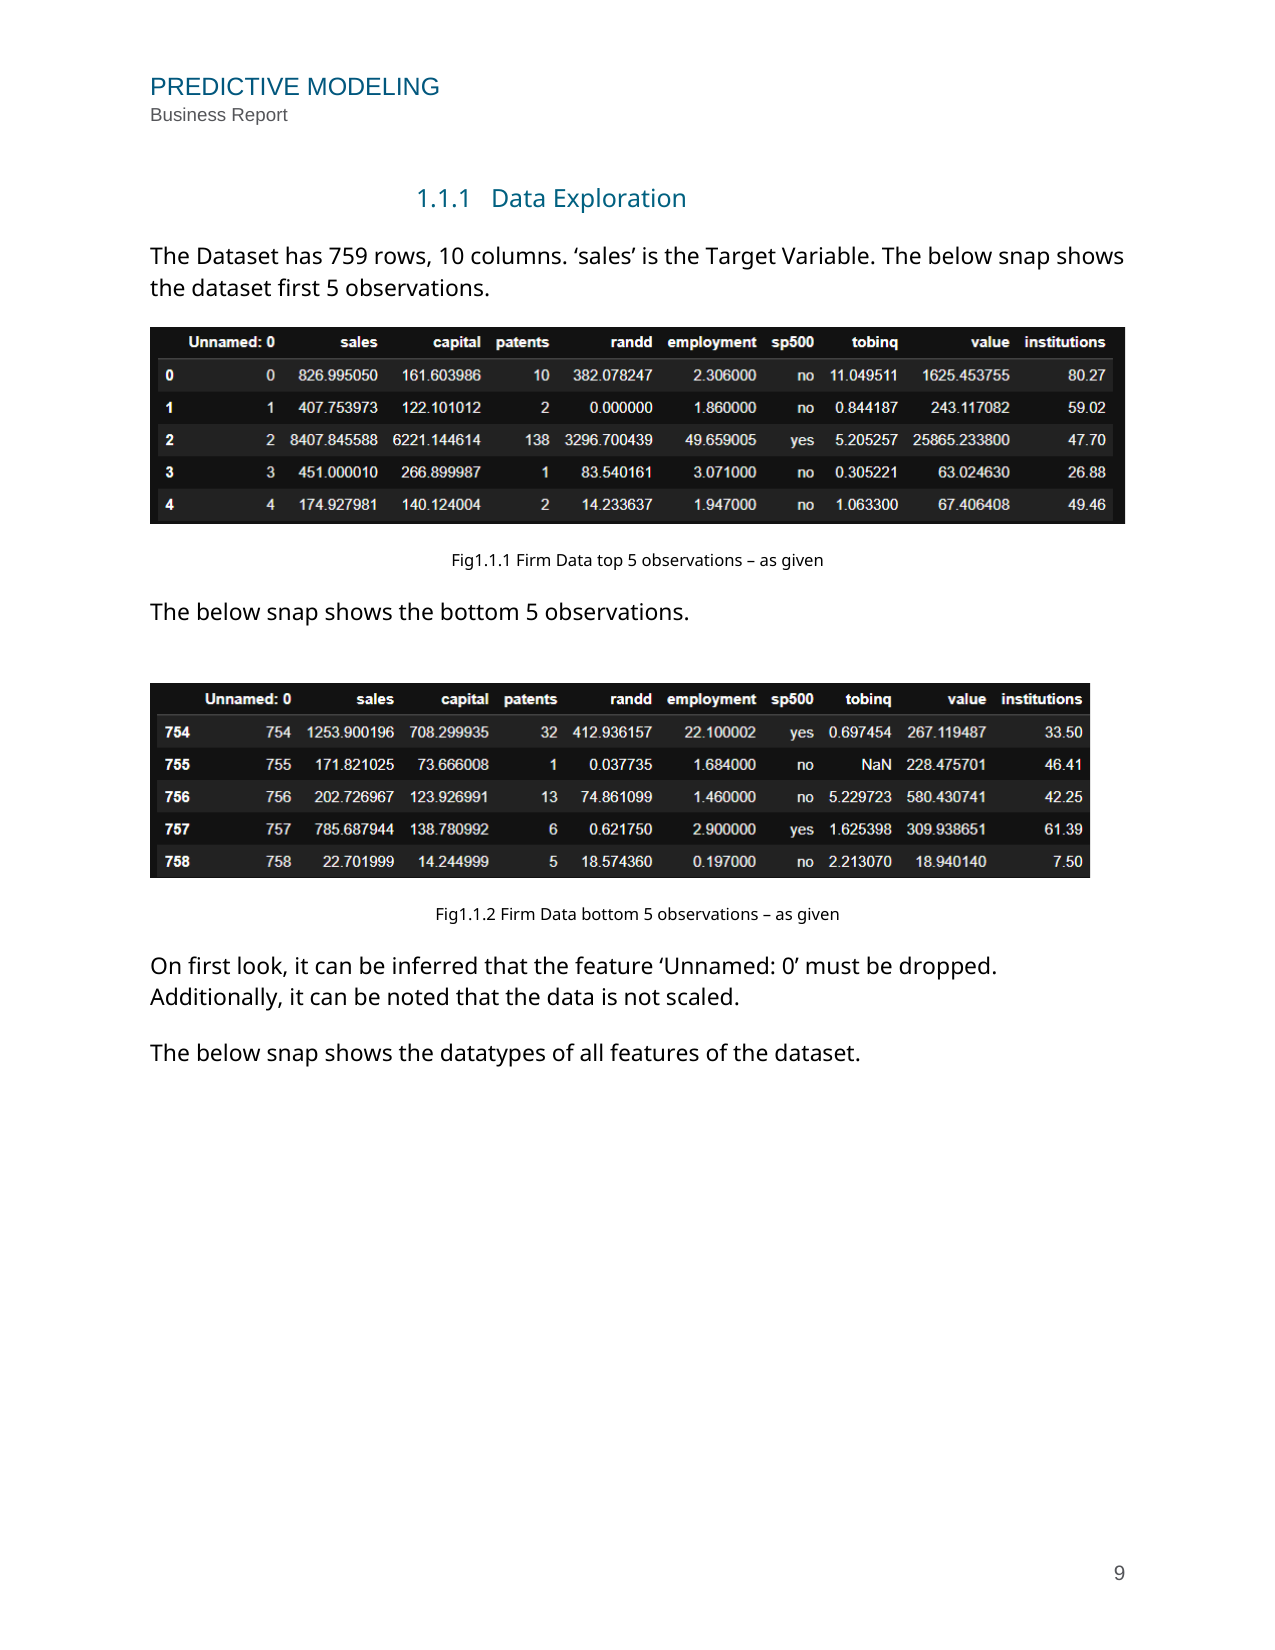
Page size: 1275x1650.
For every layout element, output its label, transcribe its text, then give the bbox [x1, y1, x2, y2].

text Fig1.1.2 Firm Data bottom 5 observations – as given [150, 902, 1125, 925]
text The below snap shows the bottom 5 observations. [150, 596, 1125, 627]
text The below snap shows the datatypes of all features of the dataset. [150, 1037, 1125, 1069]
picture [150, 327, 1125, 524]
text The Dataset has 759 rows, 10 columns. ‘sales’ is the Target Variable. The below snap shows the dataset first 5 observations. [150, 240, 1125, 303]
text On first look, it can be inferred that the feature ‘Unnamed: 0’ must be dropped. Additionally, it can be noted that the data is not scaled. [150, 950, 1125, 1012]
subtitle Data Exploration [416, 181, 1125, 215]
text Fig1.1.1 Firm Data top 5 observations – as given [150, 548, 1125, 571]
picture [150, 683, 1091, 878]
